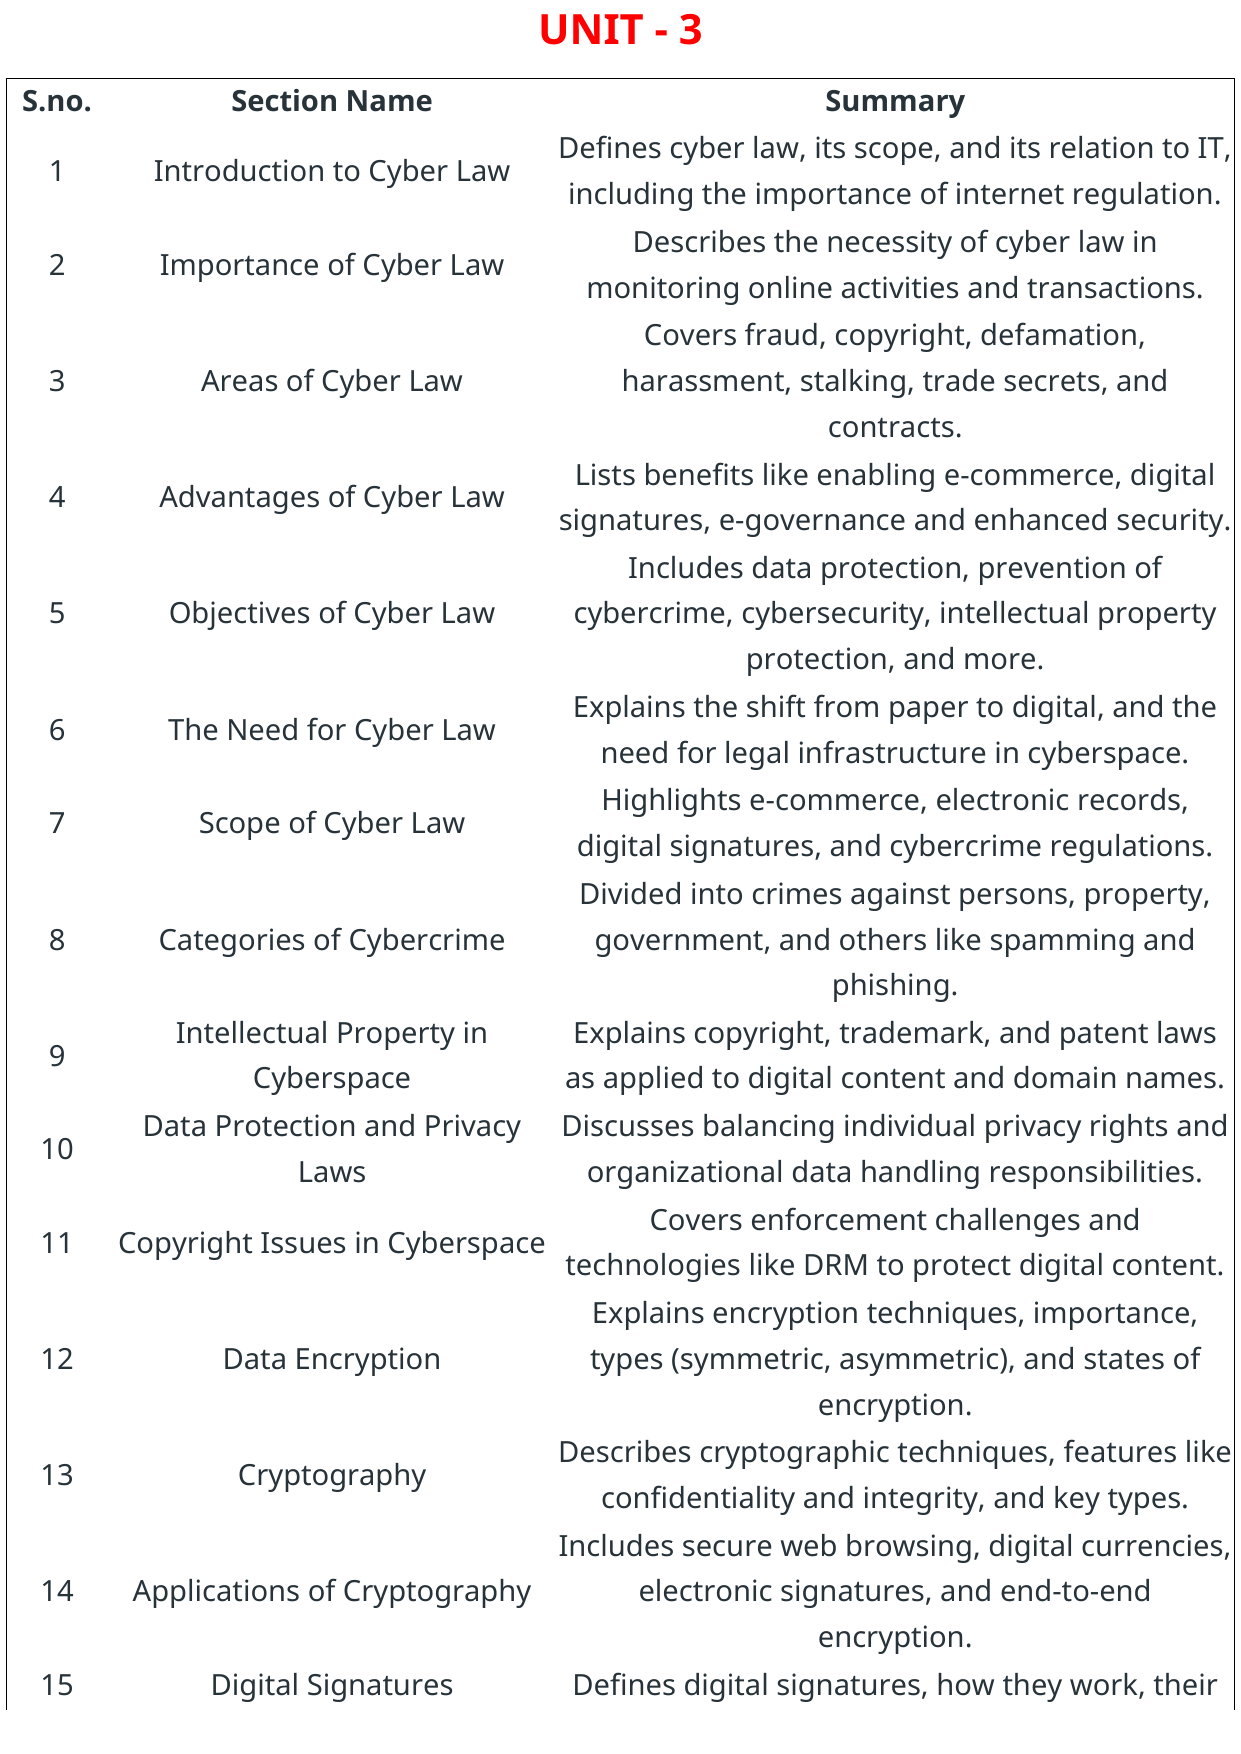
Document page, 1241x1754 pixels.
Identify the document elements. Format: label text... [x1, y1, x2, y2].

table_cell Objectives of Cyber Law [108, 546, 556, 685]
text UNIT - 3 [15, 0, 1225, 57]
table_header S.no. [7, 79, 108, 126]
table_cell Describes the necessity of cyber law in monitoring online activities and transactions. [556, 220, 1234, 313]
table_cell 14 [7, 1524, 108, 1662]
table_cell 8 [7, 872, 108, 1011]
table_cell Highlights e-commerce, electronic records, digital signatures, and cybercrime regulations. [556, 778, 1234, 872]
table_cell Introduction to Cyber Law [108, 126, 556, 220]
table_cell 7 [7, 778, 108, 872]
table_cell 15 [7, 1663, 108, 1710]
table_cell 4 [7, 452, 108, 546]
table_cell Data Encryption [108, 1291, 556, 1430]
table_cell Lists benefits like enabling e-commerce, digital signatures, e-governance and enhanced security. [556, 452, 1234, 546]
table_cell Divided into crimes against persons, property, government, and others like spamming and phishing. [556, 872, 1234, 1011]
table_cell Discusses balancing individual privacy rights and organizational data handling responsibilities. [556, 1104, 1234, 1197]
table_cell The Need for Cyber Law [108, 685, 556, 778]
table_cell Explains the shift from paper to digital, and the need for legal infrastructure in cyberspace. [556, 685, 1234, 778]
table_cell 13 [7, 1430, 108, 1523]
table_cell 11 [7, 1198, 108, 1291]
table_cell Copyright Issues in Cyberspace [108, 1198, 556, 1291]
table_cell 1 [7, 126, 108, 220]
table_cell Data Protection and Privacy Laws [108, 1104, 556, 1197]
table_cell Cryptography [108, 1430, 556, 1523]
table_cell Includes secure web browsing, digital currencies, electronic signatures, and end-to-end encryption. [556, 1524, 1234, 1662]
table_header Summary [556, 79, 1234, 126]
table_cell Includes data protection, prevention of cybercrime, cybersecurity, intellectual property protection, and more. [556, 546, 1234, 685]
table_cell Advantages of Cyber Law [108, 452, 556, 546]
table_cell 6 [7, 685, 108, 778]
table_cell 2 [7, 220, 108, 313]
table_cell Covers fraud, copyright, defamation, harassment, stalking, trade secrets, and contracts. [556, 313, 1234, 452]
table_cell Explains copyright, trademark, and patent laws as applied to digital content and domain names. [556, 1011, 1234, 1104]
table_cell Intellectual Property in Cyberspace [108, 1011, 556, 1104]
table_cell Explains encryption techniques, importance, types (symmetric, asymmetric), and states of encryption. [556, 1291, 1234, 1430]
table_cell Areas of Cyber Law [108, 313, 556, 452]
table_cell 10 [7, 1104, 108, 1197]
table_cell Defines digital signatures, how they work, their benefits, and their legal significance. [556, 1663, 1234, 1710]
table_cell Covers enforcement challenges and technologies like DRM to protect digital content. [556, 1198, 1234, 1291]
table_cell 5 [7, 546, 108, 685]
table_cell Categories of Cybercrime [108, 872, 556, 1011]
table_cell Applications of Cryptography [108, 1524, 556, 1662]
table_cell Defines cyber law, its scope, and its relation to IT, including the importance of internet regulation. [556, 126, 1234, 220]
table_cell Importance of Cyber Law [108, 220, 556, 313]
table_cell Scope of Cyber Law [108, 778, 556, 872]
table_cell Digital Signatures [108, 1663, 556, 1710]
table_cell 3 [7, 313, 108, 452]
table_cell Describes cryptographic techniques, features like confidentiality and integrity, and key types. [556, 1430, 1234, 1523]
table_header Section Name [108, 79, 556, 126]
table_cell 9 [7, 1011, 108, 1104]
table_cell 12 [7, 1291, 108, 1430]
